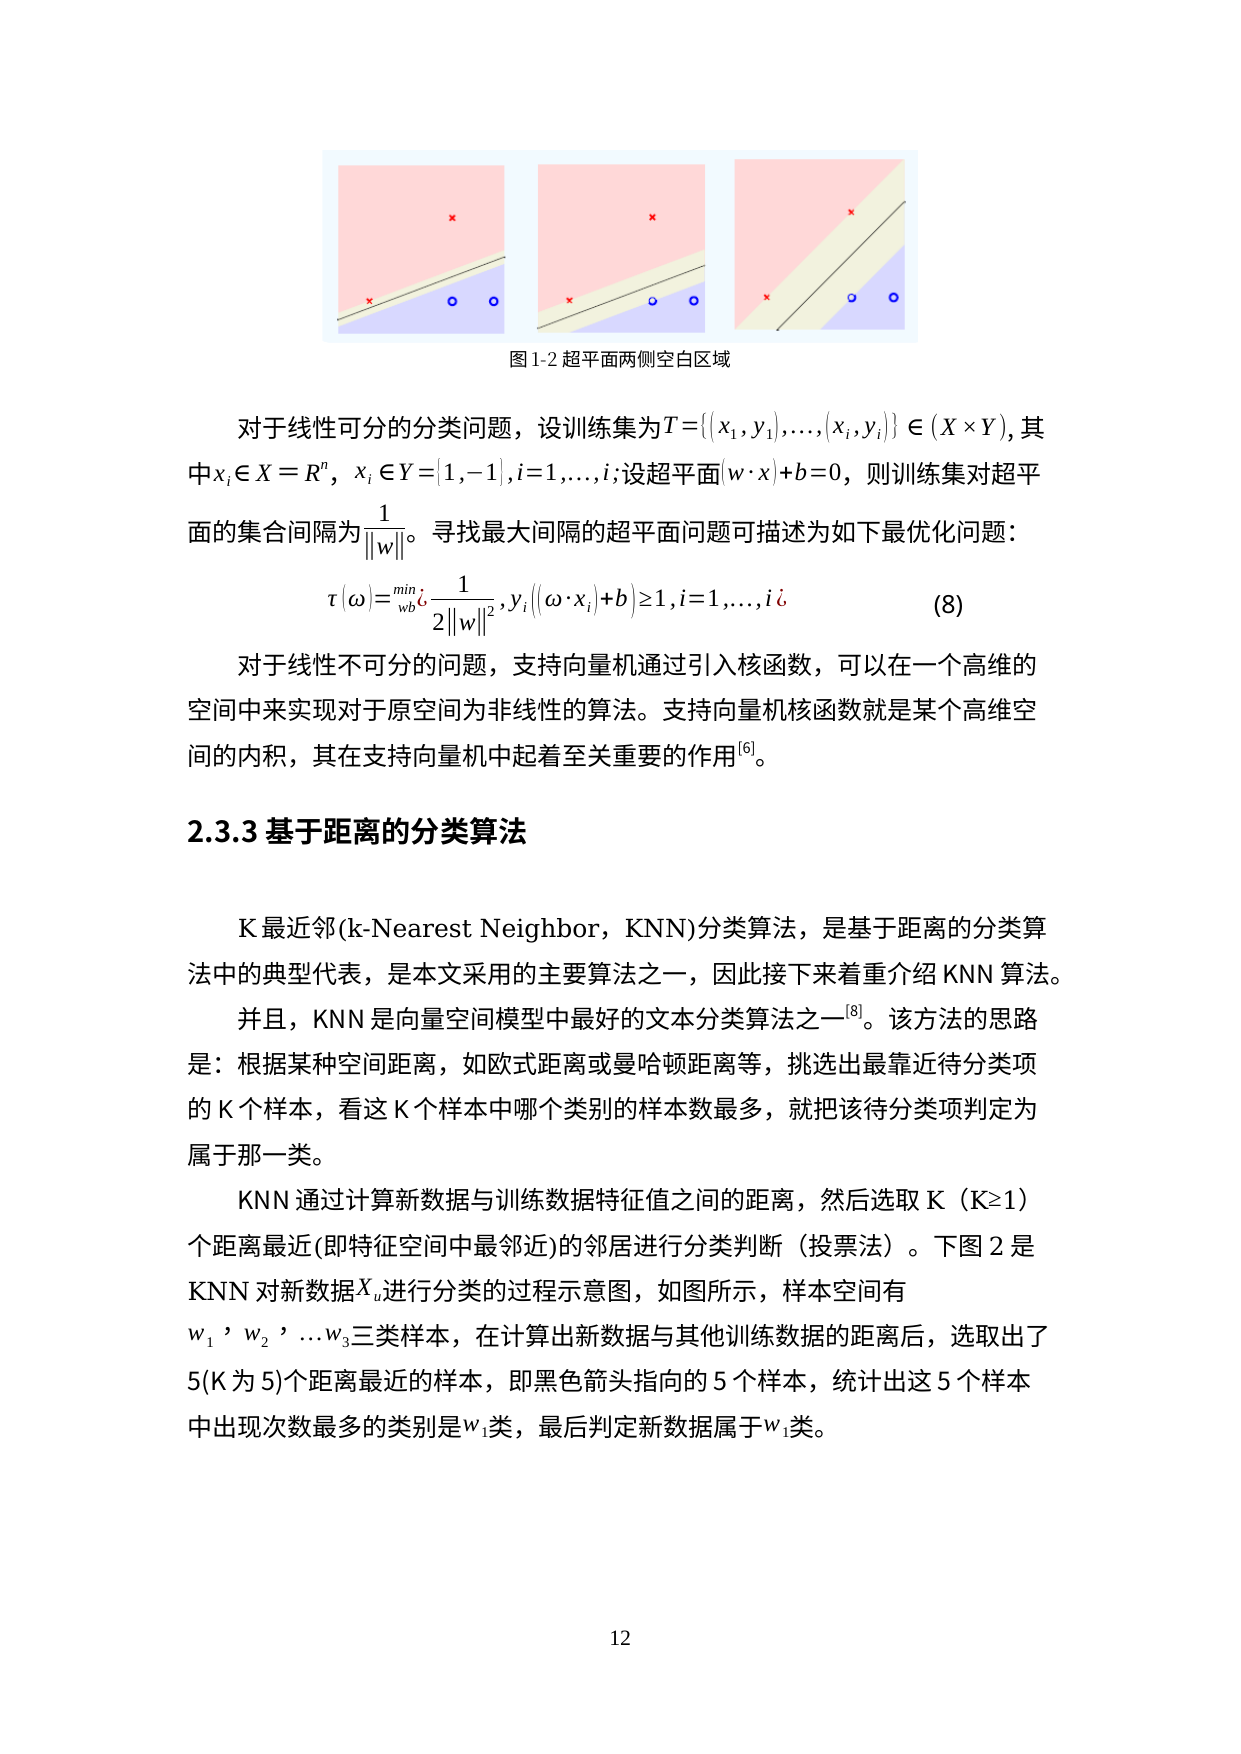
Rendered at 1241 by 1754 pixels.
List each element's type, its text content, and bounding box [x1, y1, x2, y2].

text (8) [187, 571, 1053, 637]
text 2.3.3 基于距离的分类算法 [187, 808, 1053, 851]
text KNN通过计算新数据与训练数据特征值之间的距离，然后选取 K（K1）个距离最近(即特征空间中最邻近)的邻居进行分类判断（投票法）。下图2是KNN对新数据进行分类的过程示意图，如图所示，样本空间有三类样本，在计算出新数据与其他训练数据的距离后，选取出了5(K为5)个距离最近的样本，即黑色箭头指向的5个样本，统计出这5个样本中出现次数最多的类别是类，最后判定新数据属于类。 [187, 1181, 1053, 1443]
picture [322, 150, 918, 345]
text K最近邻(k-Nearest Neighbor，KNN)分类算法，是基于距离的分类算法中的典型代表，是本文采用的主要算法之一，因此接下来着重介绍KNN算法。 [187, 909, 1053, 990]
text 对于线性可分的分类问题，设训练集为 , 其中， 设超平面，则训练集对超平面的集合间隔为。寻找最大间隔的超平面问题可描述为如下最优化问题： [187, 409, 1053, 561]
text 并且，KNN是向量空间模型中最好的文本分类算法之一[8]。该方法的思路是：根据某种空间距离，如欧式距离或曼哈顿距离等，挑选出最靠近待分类项的K个样本，看这K个样本中哪个类别的样本数最多，就把该待分类项判定为属于那一类。 [187, 999, 1053, 1172]
text 对于线性不可分的问题，支持向量机通过引入核函数，可以在一个高维的空间中来实现对于原空间为非线性的算法。支持向量机核函数就是某个高维空间的内积，其在支持向量机中起着至关重要的作用[6]。 [187, 646, 1053, 772]
text 图1-2 超平面两侧空白区域 [187, 344, 1053, 371]
